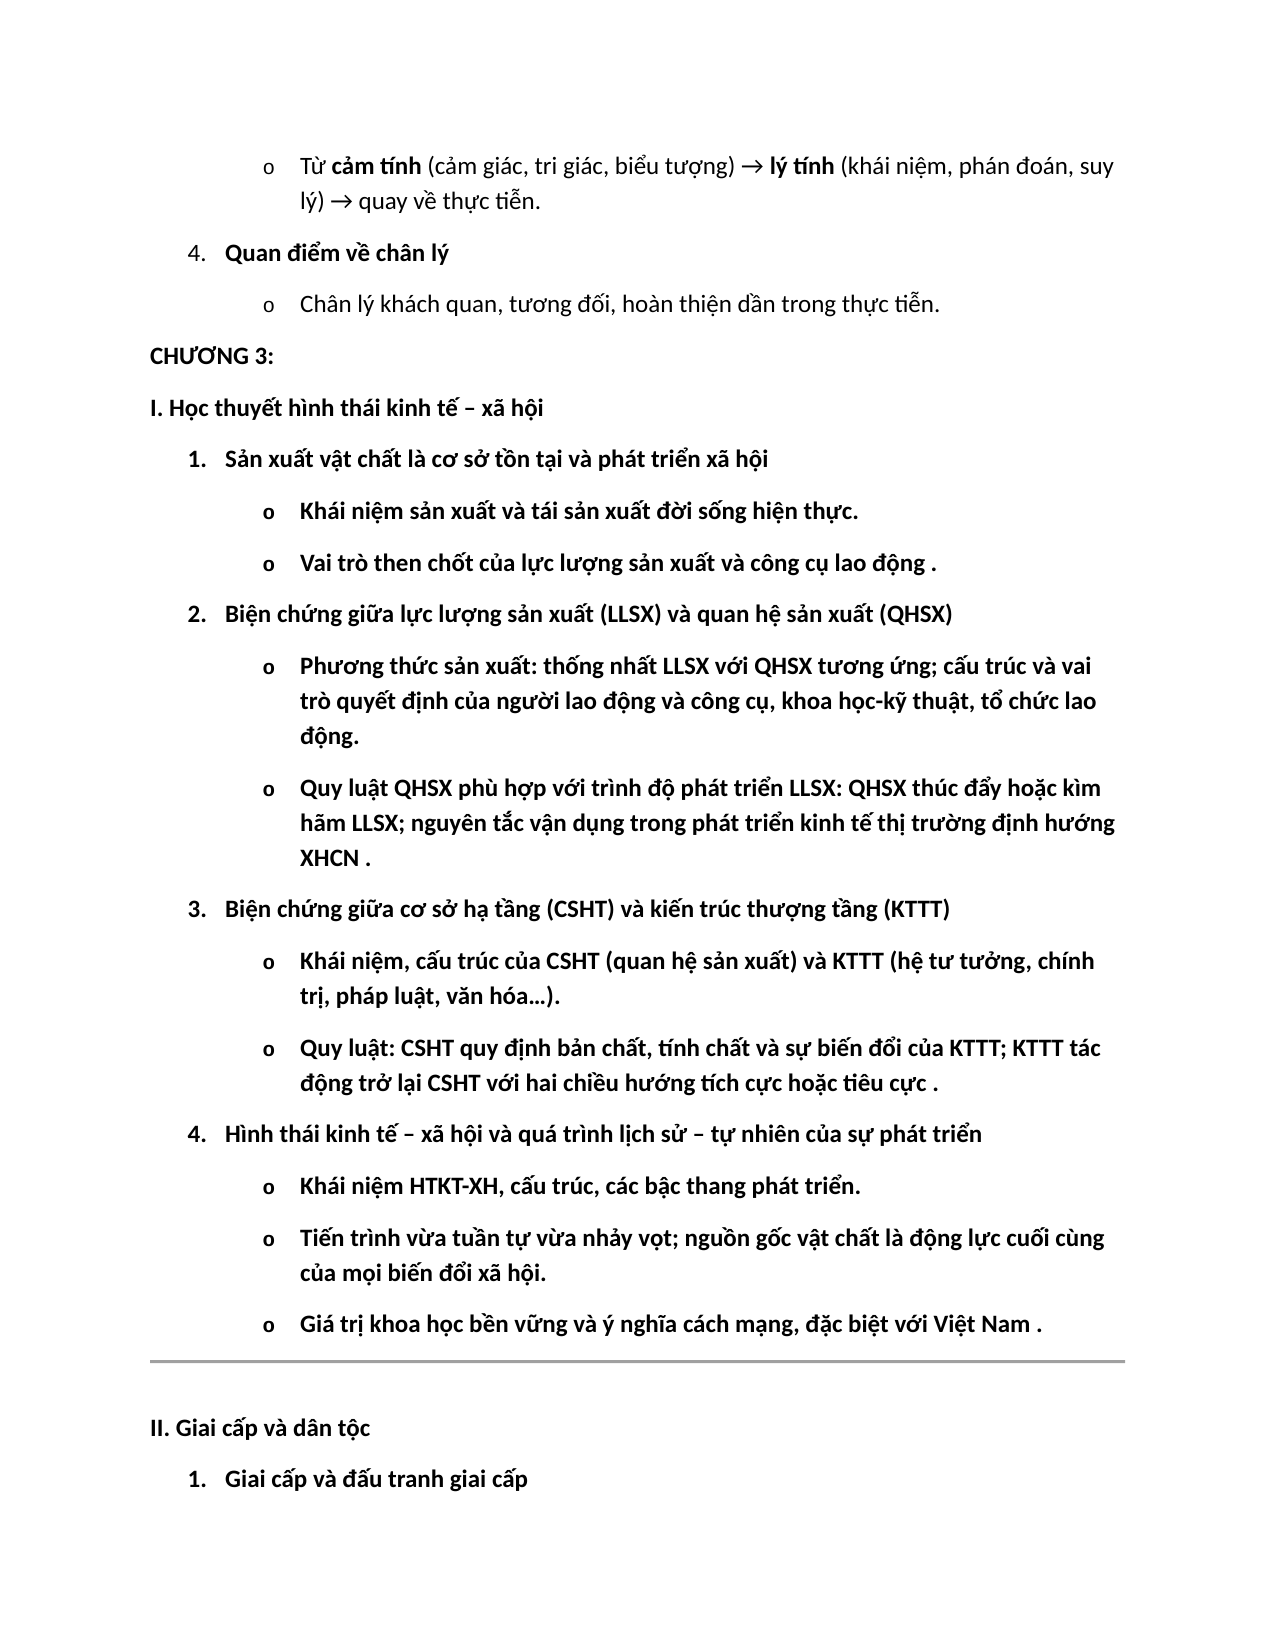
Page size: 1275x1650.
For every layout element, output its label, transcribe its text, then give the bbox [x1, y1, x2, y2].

text I. Học thuyết hình thái kinh tế – xã hội [150, 392, 1125, 422]
list Sản xuất vật chất là cơ sở tồn tại và phát triển xã hội [187, 443, 1125, 474]
list Khái niệm, cấu trúc của CSHT (quan hệ sản xuất) và KTTT (hệ tư tưởng, chính trị, pháp luật, văn hóa…). [262, 945, 1125, 1011]
list Biện chứng giữa cơ sở hạ tầng (CSHT) và kiến trúc thượng tầng (KTTT) [187, 893, 1125, 924]
list Giá trị khoa học bền vững và ý nghĩa cách mạng, đặc biệt với Việt Nam . [262, 1308, 1125, 1339]
text II. Giai cấp và dân tộc [150, 1412, 1125, 1442]
list Phương thức sản xuất: thống nhất LLSX với QHSX tương ứng; cấu trúc và vai trò quyết định của người lao động và công cụ, khoa học-kỹ thuật, tổ chức lao động. [262, 650, 1125, 751]
text CHƯƠNG 3: [150, 340, 1125, 371]
list Vai trò then chốt của lực lượng sản xuất và công cụ lao động . [262, 547, 1125, 577]
list Tiến trình vừa tuần tự vừa nhảy vọt; nguồn gốc vật chất là động lực cuối cùng của mọi biến đổi xã hội. [262, 1222, 1125, 1287]
list Giai cấp và đấu tranh giai cấp [187, 1463, 1125, 1494]
list Khái niệm HTKT-XH, cấu trúc, các bậc thang phát triển. [262, 1170, 1125, 1201]
list Chân lý khách quan, tương đối, hoàn thiện dần trong thực tiễn. [262, 288, 1125, 319]
list Biện chứng giữa lực lượng sản xuất (LLSX) và quan hệ sản xuất (QHSX) [187, 598, 1125, 629]
list Khái niệm sản xuất và tái sản xuất đời sống hiện thực. [262, 495, 1125, 526]
list Hình thái kinh tế – xã hội và quá trình lịch sử – tự nhiên của sự phát triển [187, 1118, 1125, 1149]
list Quy luật: CSHT quy định bản chất, tính chất và sự biến đổi của KTTT; KTTT tác động trở lại CSHT với hai chiều hướng tích cực hoặc tiêu cực . [262, 1032, 1125, 1097]
list Quan điểm về chân lý [187, 237, 1125, 267]
list Quy luật QHSX phù hợp với trình độ phát triển LLSX: QHSX thúc đẩy hoặc kìm hãm LLSX; nguyên tắc vận dụng trong phát triển kinh tế thị trường định hướng XHCN . [262, 772, 1125, 872]
list Từ cảm tính (cảm giác, tri giác, biểu tượng) → lý tính (khái niệm, phán đoán, suy lý) → quay về thực tiễn. [262, 150, 1125, 216]
